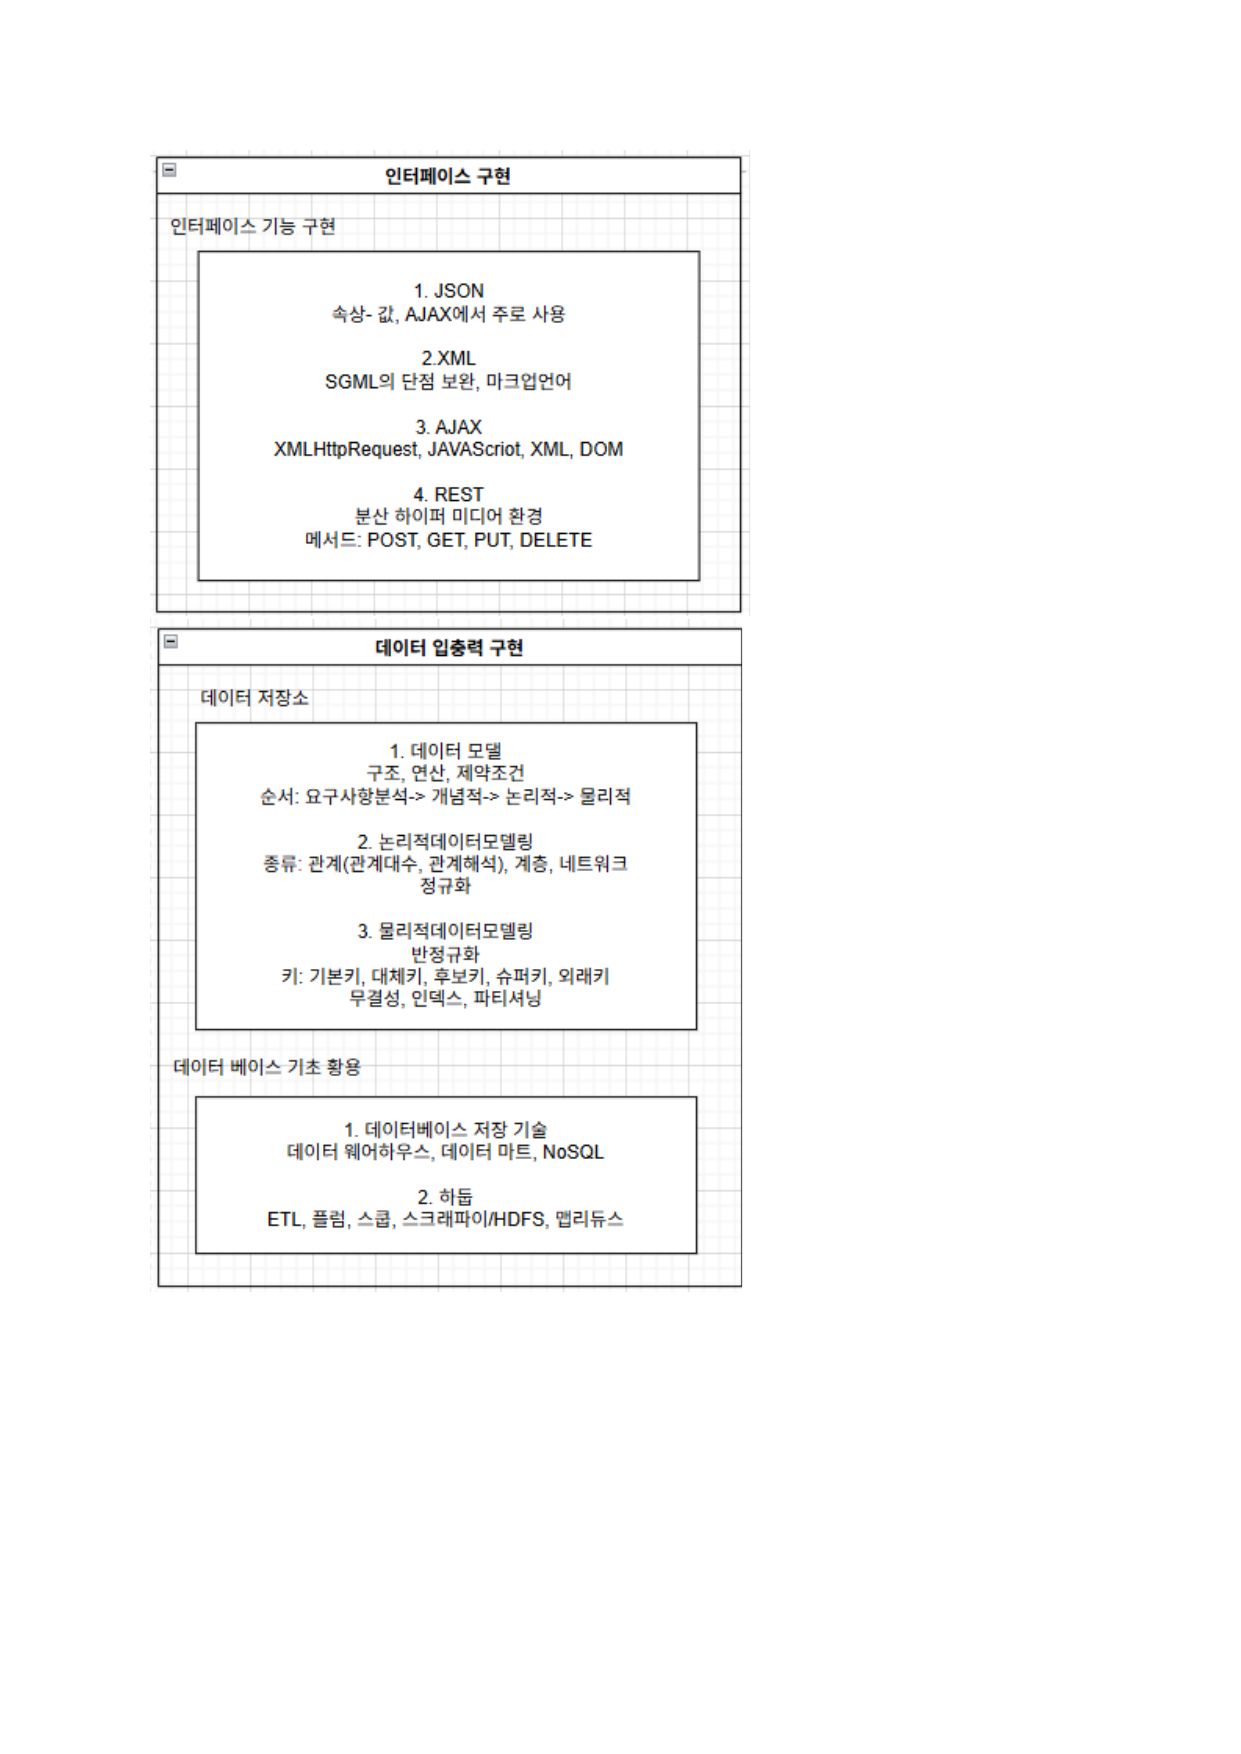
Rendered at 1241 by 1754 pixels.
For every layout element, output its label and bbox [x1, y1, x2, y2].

picture [150, 619, 743, 1292]
picture [150, 150, 750, 616]
